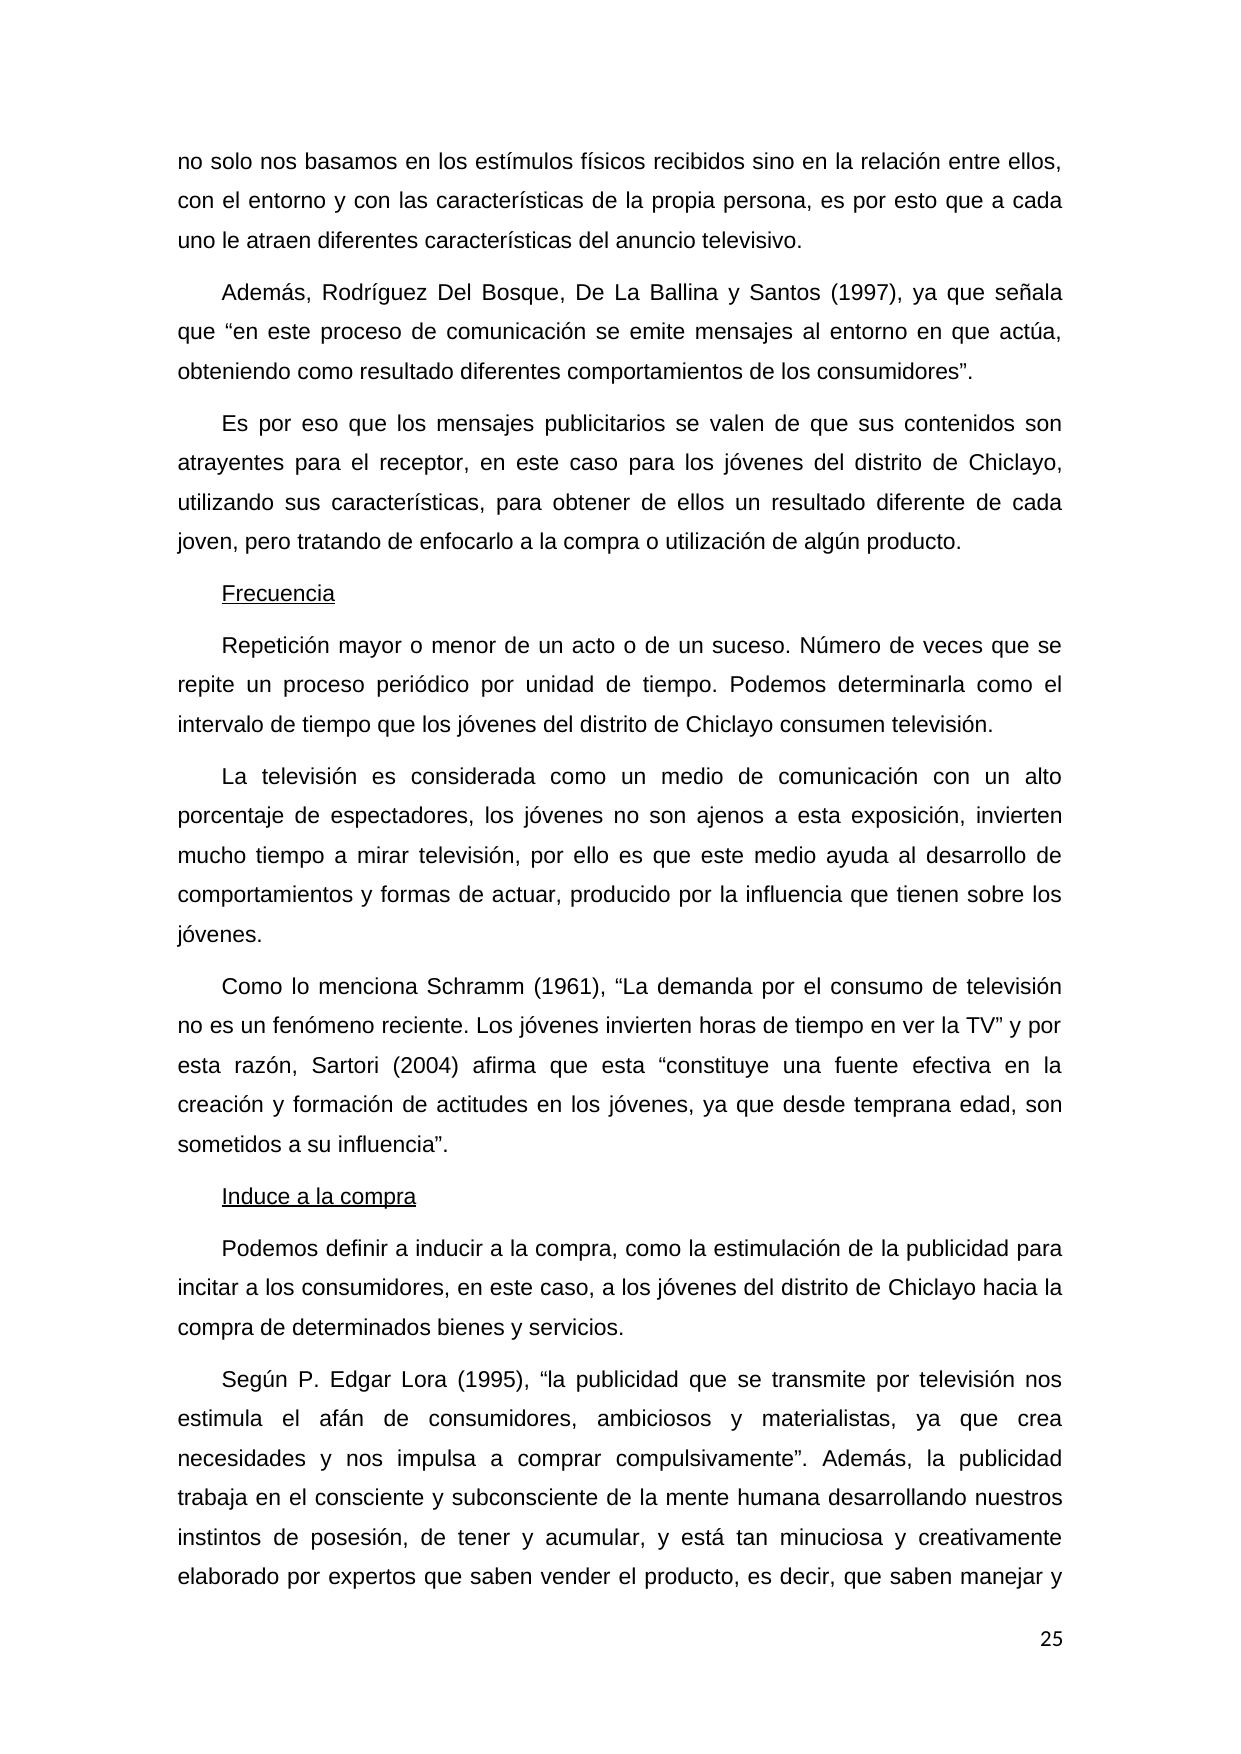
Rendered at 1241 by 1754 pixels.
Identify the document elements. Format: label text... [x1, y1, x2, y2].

text Como lo menciona Schramm (1961), “La demanda por el consumo de televisión no es un fenómeno reciente. Los jóvenes invierten horas de tiempo en ver la TV” y por esta razón, Sartori (2004) afirma que esta “constituye una fuente efectiva en la creación y formación de actitudes en los jóvenes, ya que desde temprana edad, son sometidos a su influencia”. [177, 973, 1063, 1157]
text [177, 148, 1063, 253]
text La televisión es considerada como un medio de comunicación con un alto porcentaje de espectadores, los jóvenes no son ajenos a esta exposición, invierten mucho tiempo a mirar televisión, por ello es que este medio ayuda al desarrollo de comportamientos y formas de actuar, producido por la influencia que tienen sobre los jóvenes. [177, 763, 1063, 947]
text Frecuencia [177, 580, 1063, 606]
text Es por eso que los mensajes publicitarios se valen de que sus contenidos son atrayentes para el receptor, en este caso para los jóvenes del distrito de Chiclayo, utilizando sus características, para obtener de ellos un resultado diferente de cada joven, pero tratando de enfocarlo a la compra o utilización de algún producto. [177, 409, 1063, 554]
text Induce a la compra [177, 1183, 1063, 1209]
text Podemos definir a inducir a la compra, como la estimulación de la publicidad para incitar a los consumidores, en este caso, a los jóvenes del distrito de Chiclayo hacia la compra de determinados bienes y servicios. [177, 1235, 1063, 1340]
text Repetición mayor o menor de un acto o de un suceso. Número de veces que se repite un proceso periódico por unidad de tiempo. Podemos determinarla como el intervalo de tiempo que los jóvenes del distrito de Chiclayo consumen televisión. [177, 632, 1063, 737]
text Además, Rodríguez Del Bosque, De La Ballina y Santos (1997), ya que señala que “en este proceso de comunicación se emite mensajes al entorno en que actúa, obteniendo como resultado diferentes comportamientos de los consumidores”. [177, 279, 1063, 384]
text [177, 1366, 1063, 1589]
